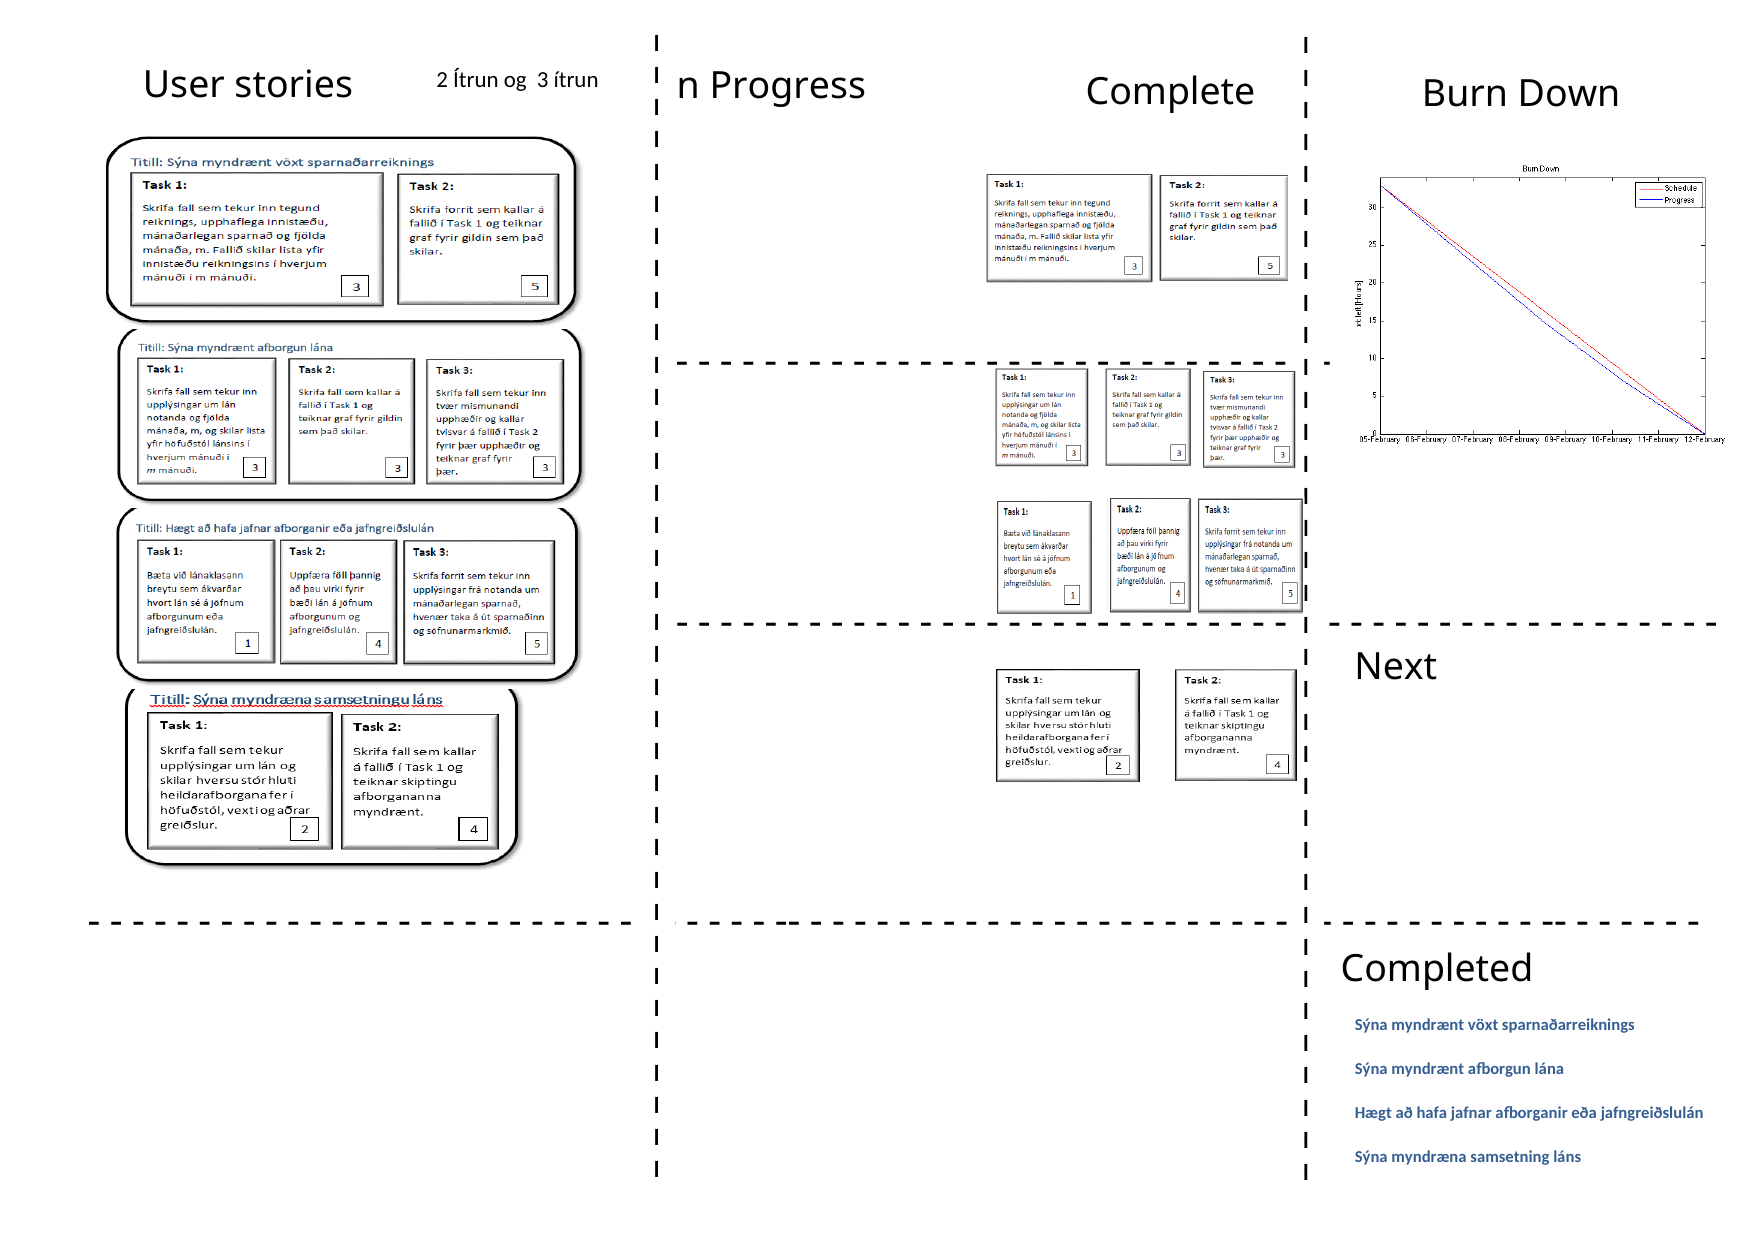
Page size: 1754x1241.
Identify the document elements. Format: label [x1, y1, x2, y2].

picture [1170, 666, 1300, 784]
picture [983, 171, 1155, 284]
picture [993, 666, 1143, 786]
picture [1156, 171, 1287, 284]
picture [991, 367, 1093, 470]
picture [996, 498, 1092, 618]
picture [1325, 154, 1744, 468]
picture [1201, 369, 1298, 470]
picture [96, 130, 589, 876]
picture [1196, 497, 1305, 616]
picture [1102, 366, 1192, 468]
picture [1107, 497, 1192, 613]
